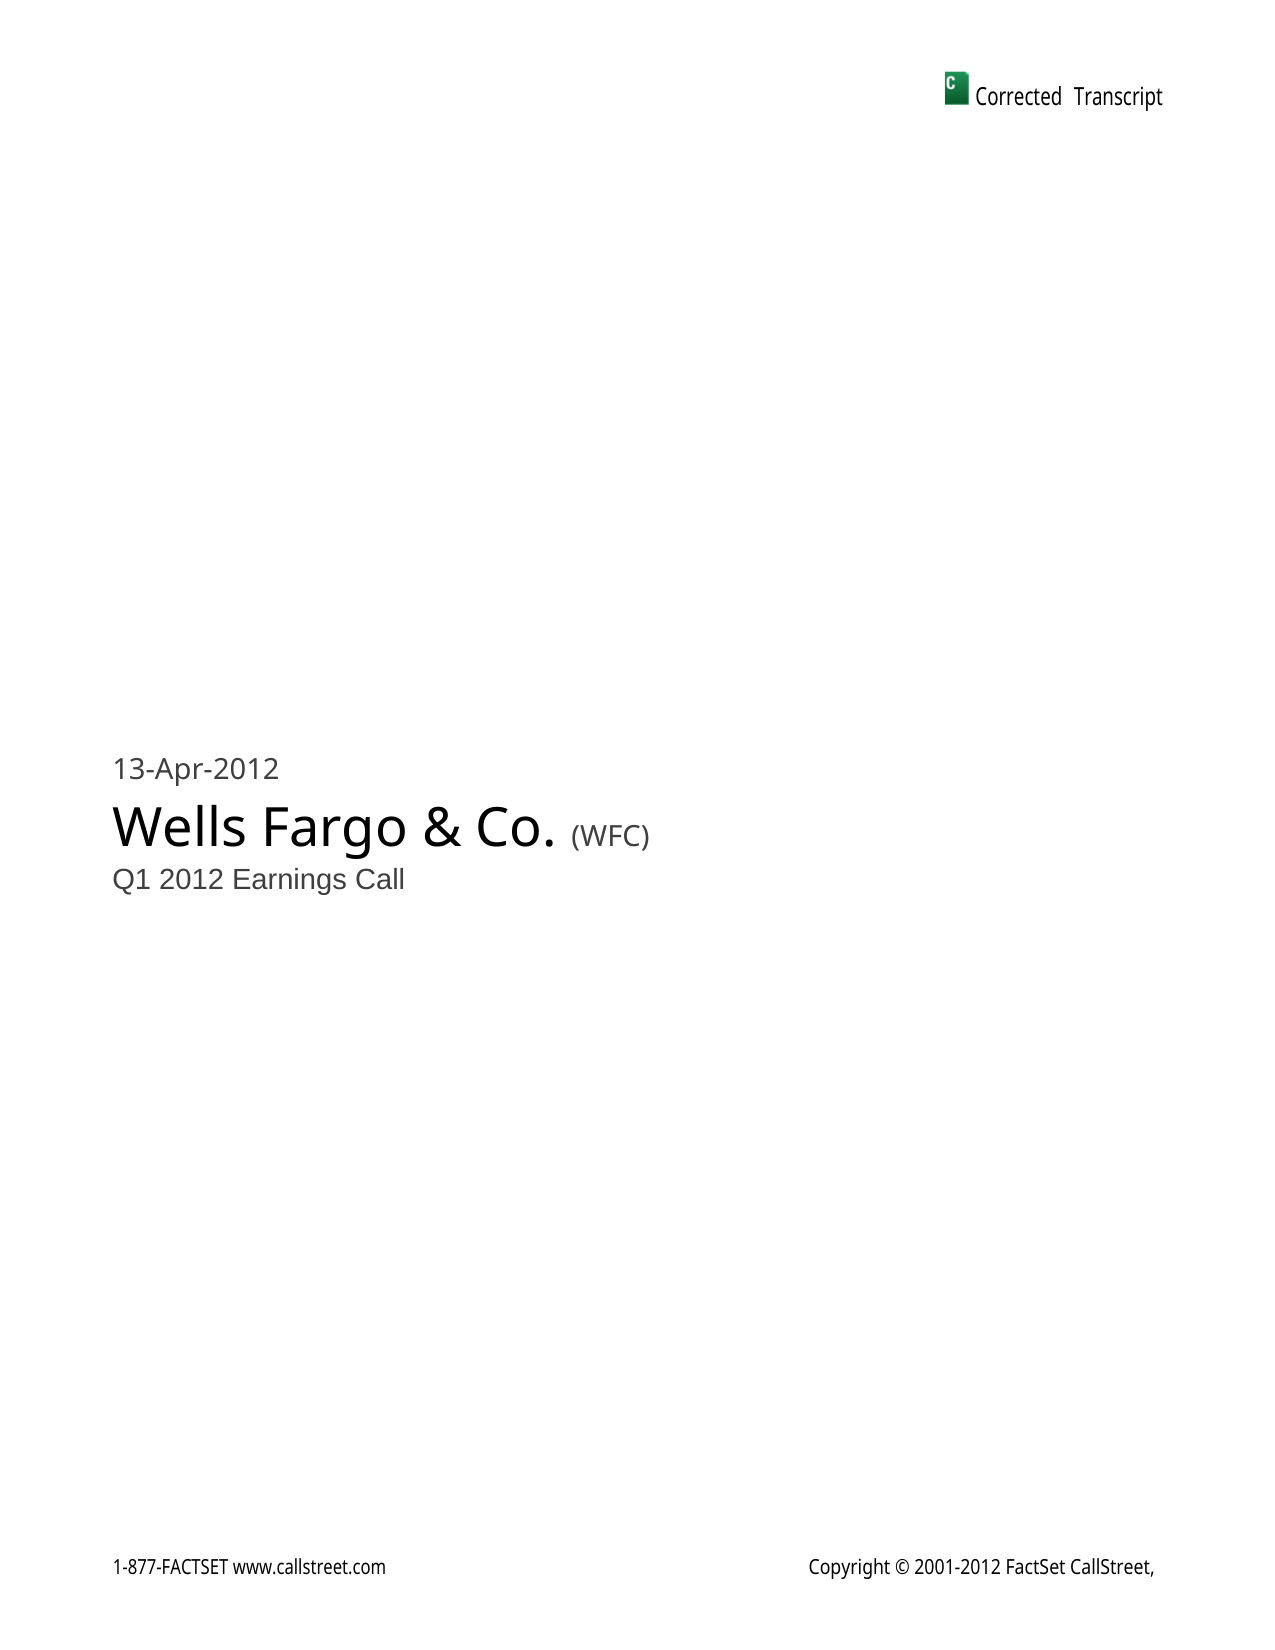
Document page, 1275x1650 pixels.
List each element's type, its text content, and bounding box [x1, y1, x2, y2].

picture [944, 71, 969, 105]
subtitle Corrected Transcript [100, 72, 1163, 112]
picture [112, 748, 1181, 1109]
